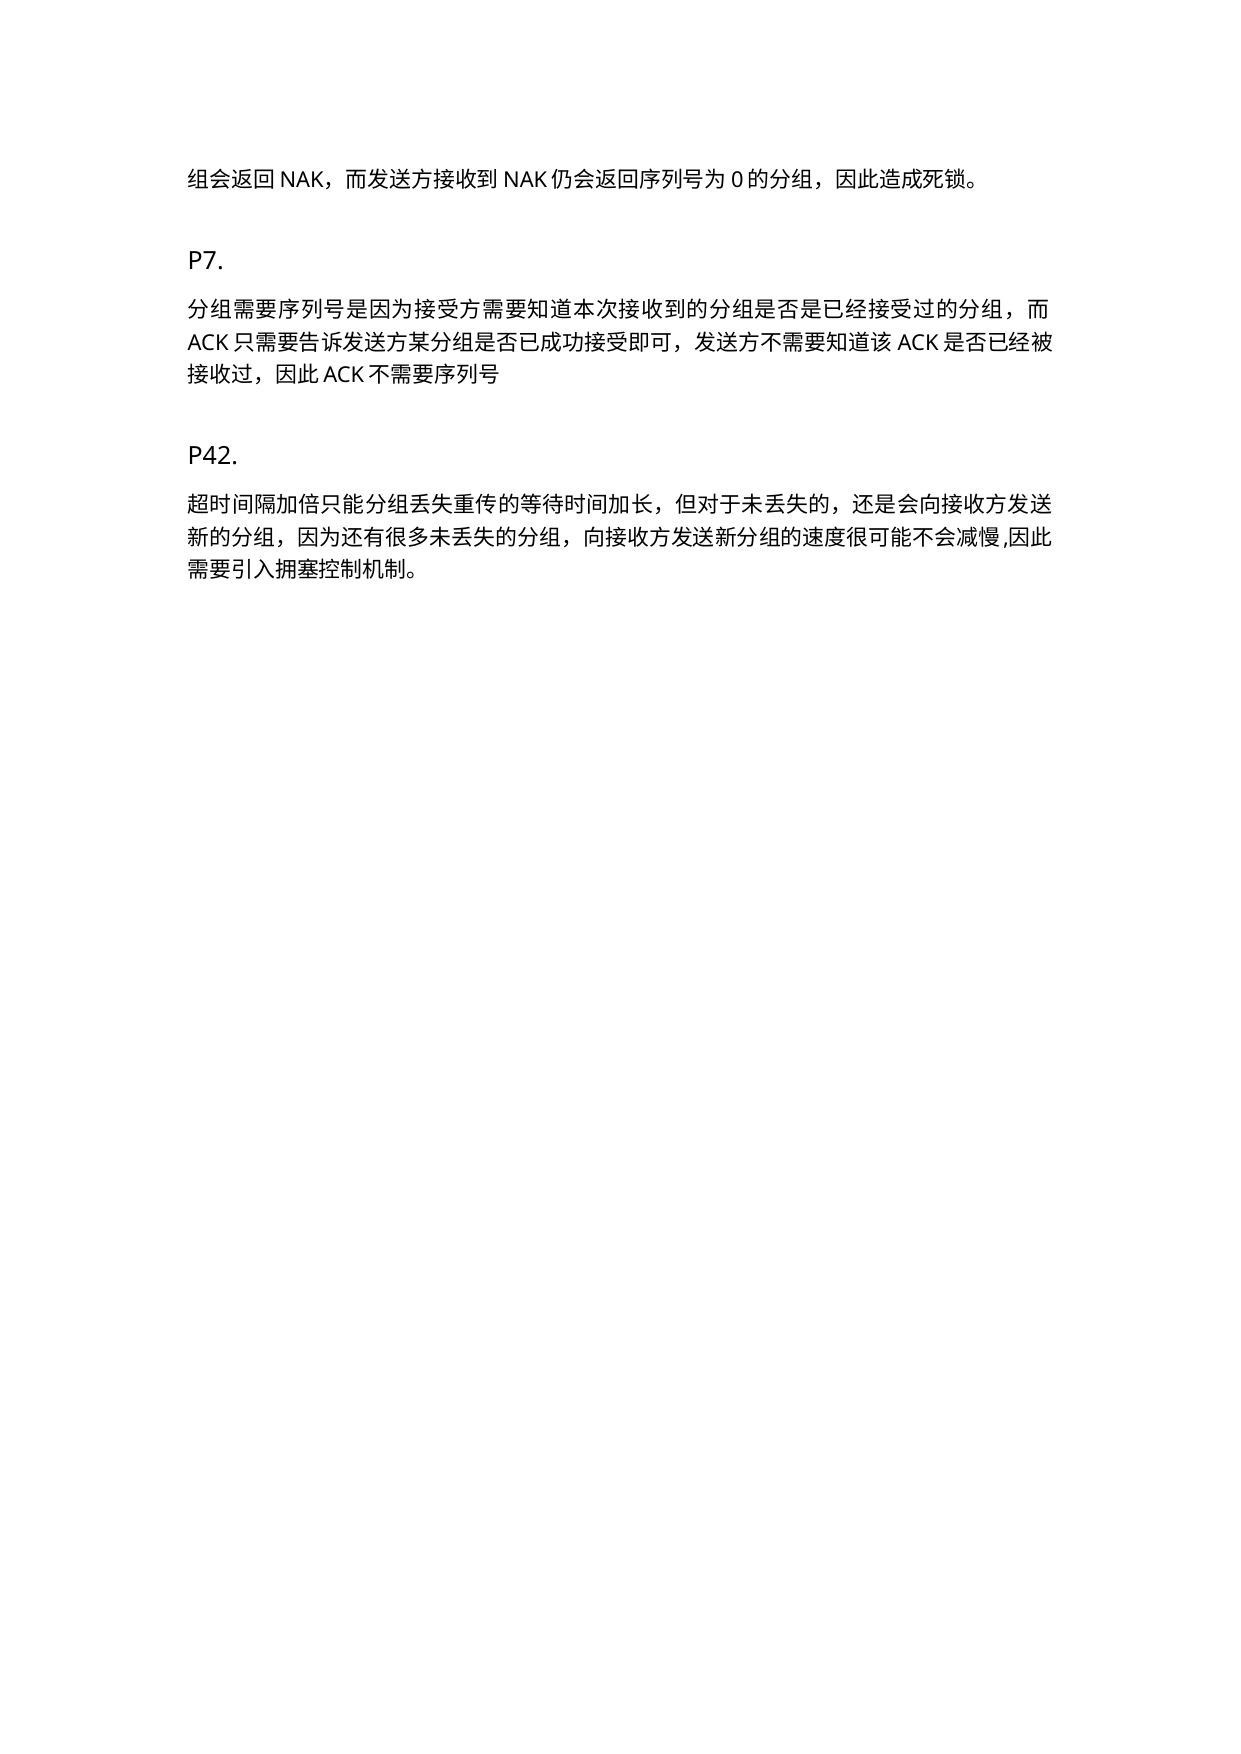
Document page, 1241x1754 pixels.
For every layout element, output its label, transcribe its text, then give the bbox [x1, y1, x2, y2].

text 超时间隔加倍只能分组丢失重传的等待时间加长，但对于未丢失的，还是会向接收方发送新的分组，因为还有很多未丢失的分组，向接收方发送新分组的速度很可能不会减慢,因此需要引入拥塞控制机制。 [187, 487, 1053, 584]
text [187, 162, 1053, 194]
text 分组需要序列号是因为接受方需要知道本次接收到的分组是否是已经接受过的分组，而ACK只需要告诉发送方某分组是否已成功接受即可，发送方不需要知道该ACK是否已经被接收过，因此ACK不需要序列号 [187, 292, 1053, 389]
text P7. [187, 227, 1053, 292]
text P42. [187, 422, 1053, 487]
